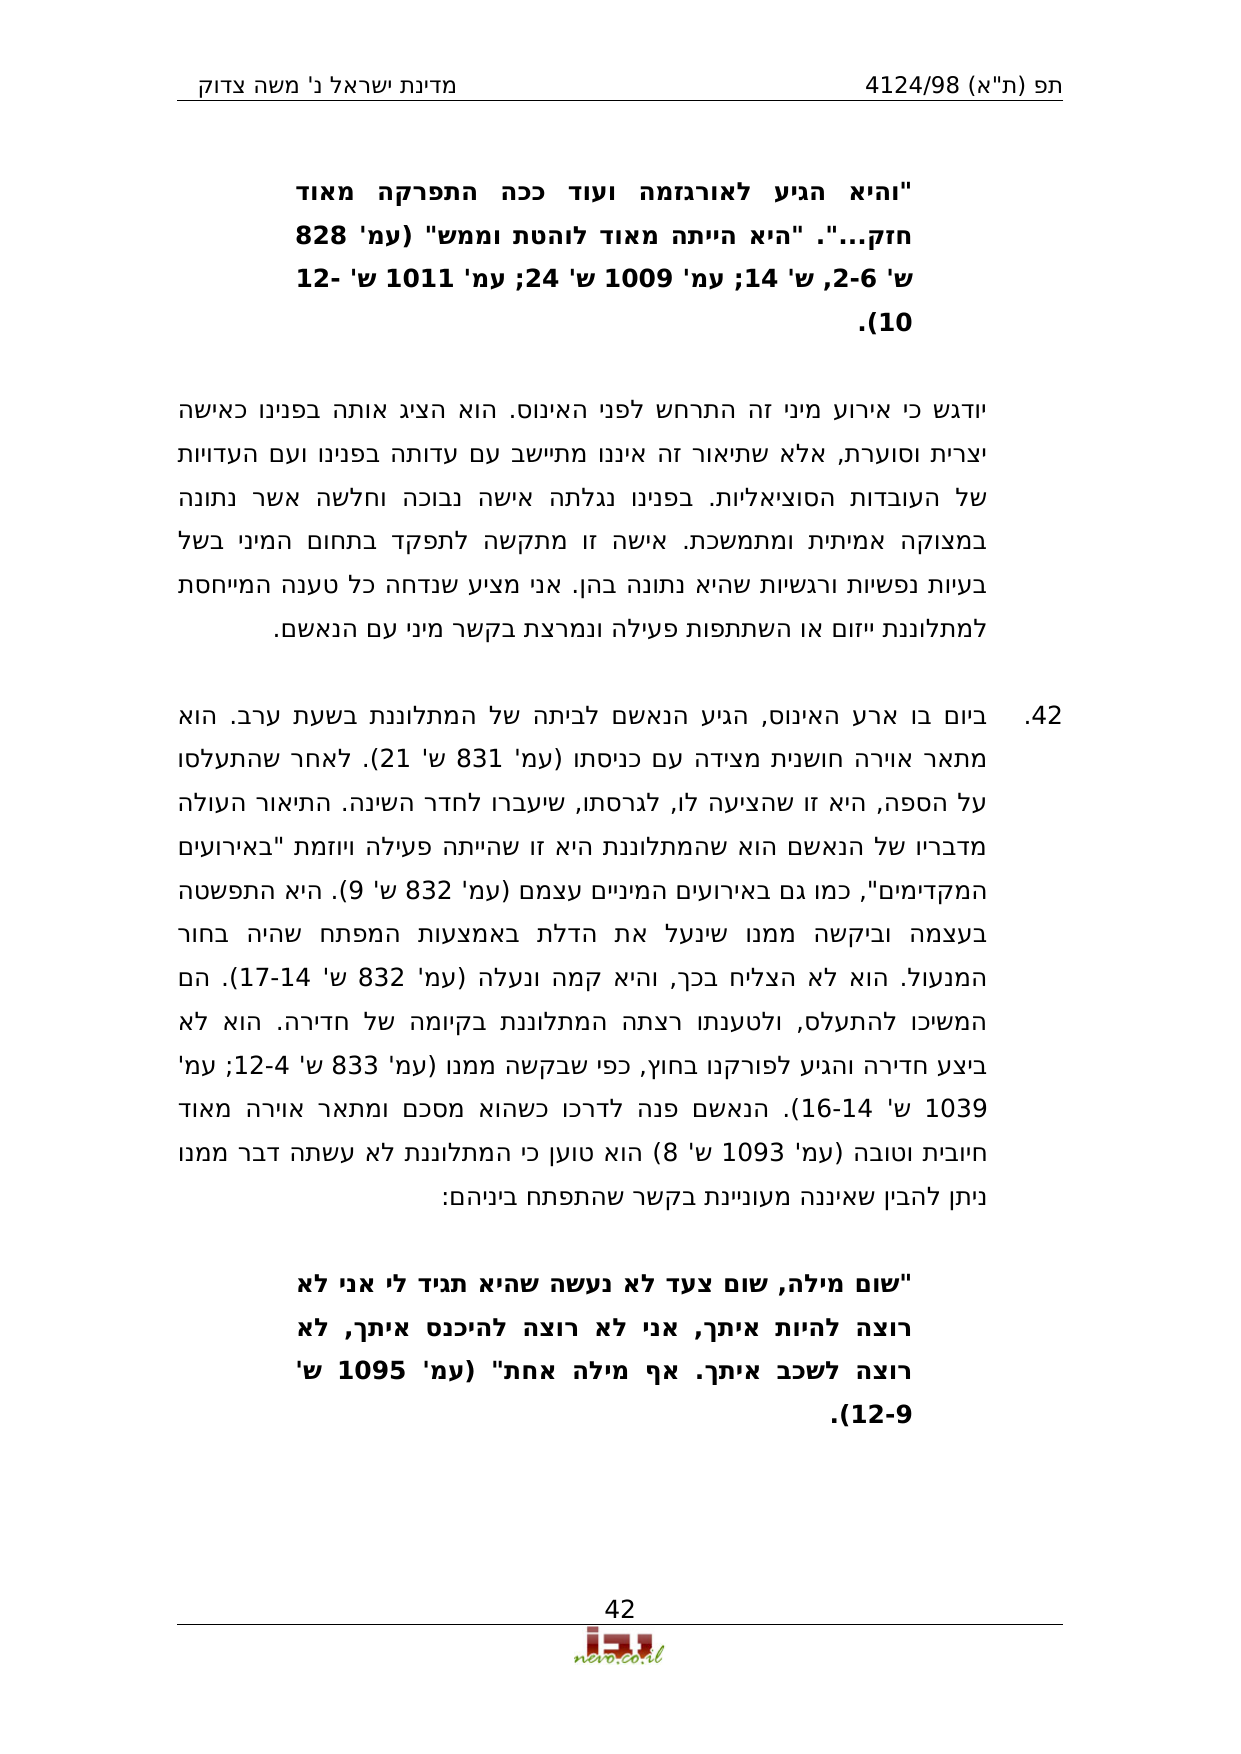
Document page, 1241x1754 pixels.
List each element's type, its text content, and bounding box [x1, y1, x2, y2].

text יודגש כי אירוע מיני זה התרחש לפני האינוס. הוא הציג אותה בפנינו כאישה יצרית וסוערת, אלא שתיאור זה איננו מתיישב עם עדותה בפנינו ועם העדויות של העובדות הסוציאליות. בפנינו נגלתה אישה נבוכה וחלשה אשר נתונה במצוקה אמיתית ומתמשכת. אישה זו מתקשה לתפקד בתחום המיני בשל בעיות נפשיות ורגשיות שהיא נתונה בהן. אני מציע שנדחה כל טענה המייחסת למתלוננת ייזום או השתתפות פעילה ונמרצת בקשר מיני עם הנאשם. [177, 395, 1063, 643]
text "והיא הגיע לאורגזמה ועוד ככה התפרקה מאוד חזק...". "היא הייתה מאוד לוהטת וממש" (עמ' 828 ש' 2-6, ש' 14; עמ' 1009 ש' 24; עמ' 1011 ש' 12-10). [295, 177, 913, 338]
text "שום מילה, שום צעד לא נעשה שהיא תגיד לי אני לא רוצה להיות איתך, אני לא רוצה להיכנס איתך, לא רוצה לשכב איתך. אף מילה אחת" (עמ' 1095 ש' 12-9). [295, 1269, 913, 1429]
text 42. ביום בו ארע האינוס, הגיע הנאשם לביתה של המתלוננת בשעת ערב. הוא מתאר אוירה חושנית מצידה עם כניסתו (עמ' 831 ש' 21). לאחר שהתעלסו על הספה, היא זו שהציעה לו, לגרסתו, שיעברו לחדר השינה. התיאור העולה מדבריו של הנאשם הוא שהמתלוננת היא זו שהייתה פעילה ויוזמת "באירועים המקדימים", כמו גם באירועים המיניים עצמם (עמ' 832 ש' 9). היא התפשטה בעצמה וביקשה ממנו שינעל את הדלת באמצעות המפתח שהיה בחור המנעול. הוא לא הצליח בכך, והיא קמה ונעלה (עמ' 832 ש' 17-14). הם המשיכו להתעלס, ולטענתו רצתה המתלוננת בקיומה של חדירה. הוא לא ביצע חדירה והגיע לפורקנו בחוץ, כפי שבקשה ממנו (עמ' 833 ש' 12-4; עמ' 1039 ש' 16-14). הנאשם פנה לדרכו כשהוא מסכם ומתאר אוירה מאוד חיובית וטובה (עמ' 1093 ש' 8) הוא טוען כי המתלוננת לא עשתה דבר ממנו ניתן להבין שאיננה מעוניינת בקשר שהתפתח ביניהם: [177, 701, 1063, 1211]
picture [574, 1626, 666, 1665]
